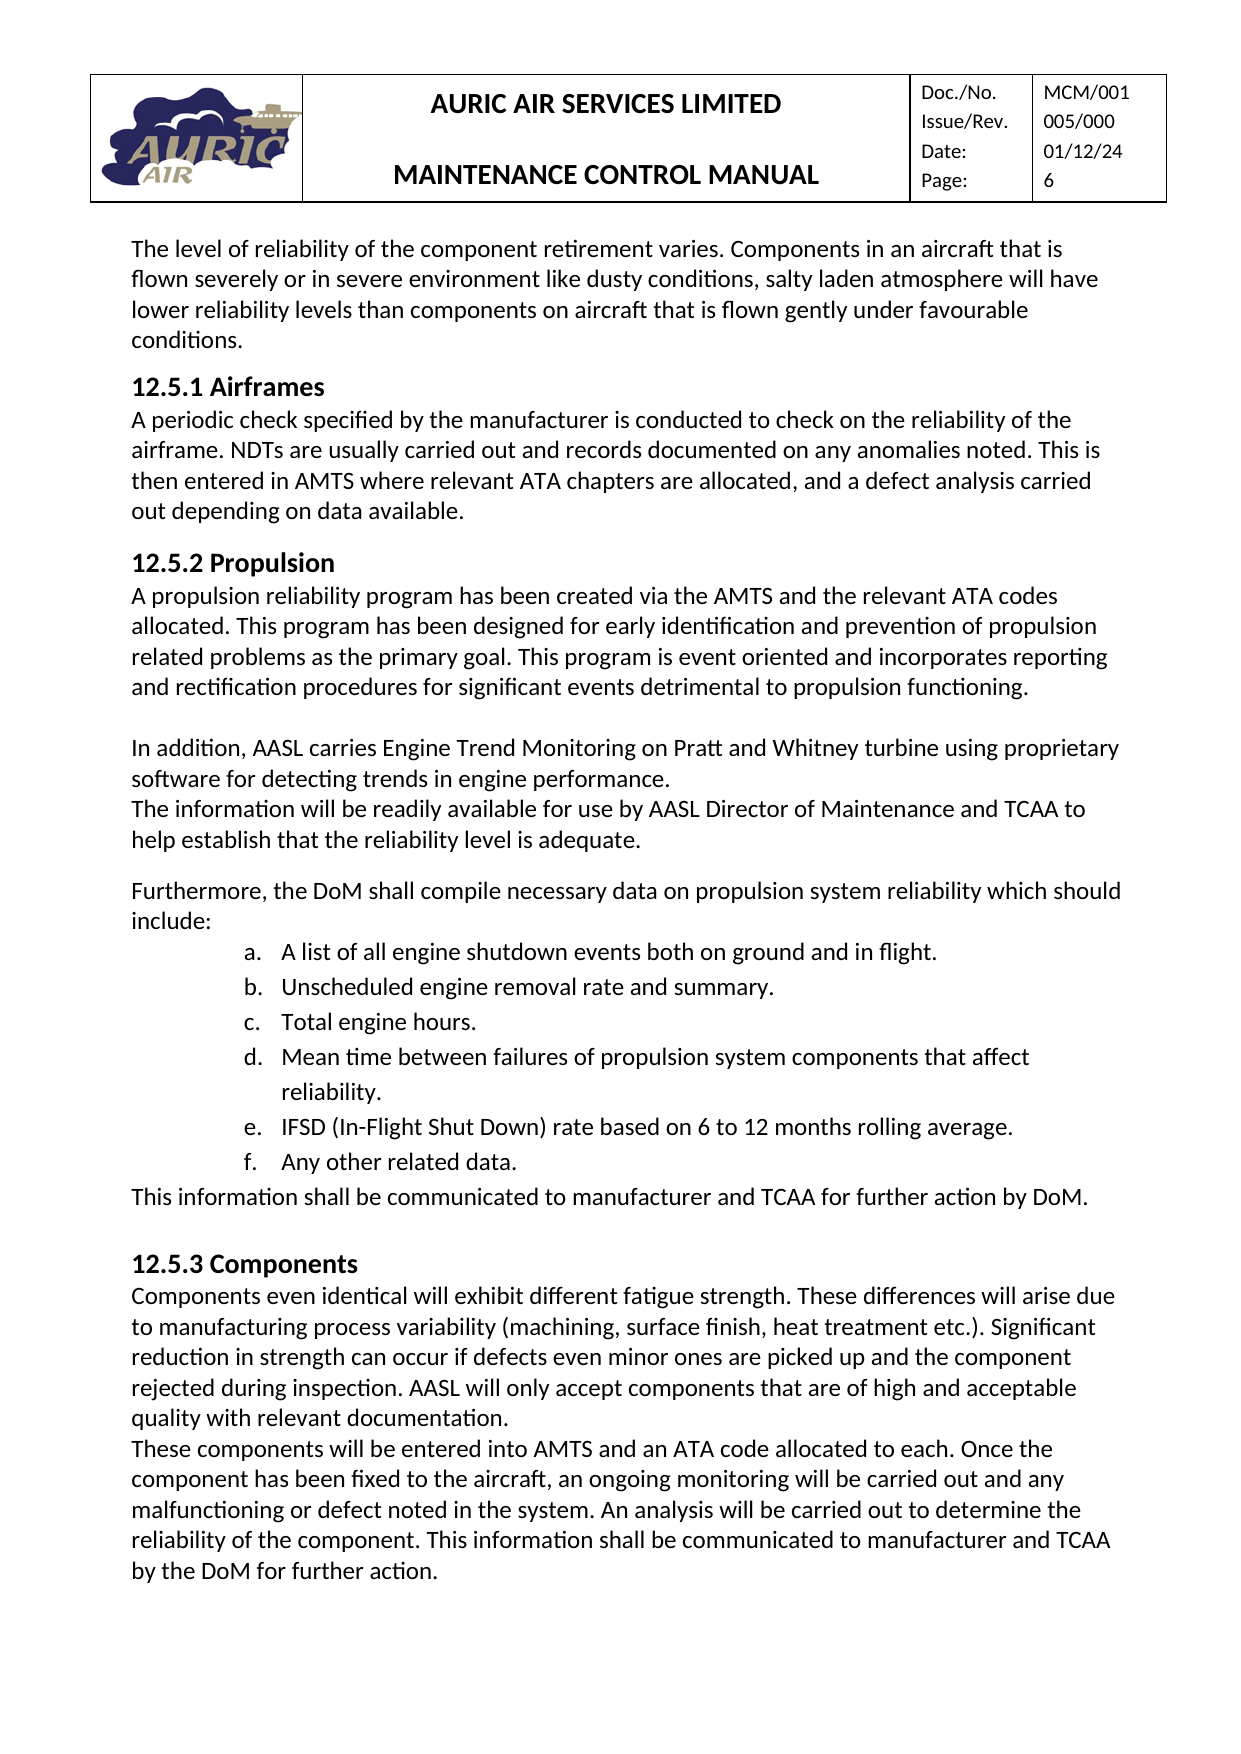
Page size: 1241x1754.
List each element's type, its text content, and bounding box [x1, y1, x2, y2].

picture [99, 86, 302, 186]
text In addition, AASL carries Engine Trend Monitoring on Pratt and Whitney turbine using proprietary software for detecting trends in engine performance. [131, 732, 1125, 793]
text These components will be entered into AMTS and an ATA code allocated to each. Once the component has been fixed to the aircraft, an ongoing monitoring will be carried out and any malfunctioning or defect noted in the system. An analysis will be carried out to determine the reliability of the component. This information shall be communicated to manufacturer and TCAA by the DoM for further action. [131, 1433, 1125, 1586]
list Any other related data. [244, 1146, 1125, 1176]
subtitle Propulsion [131, 545, 1125, 580]
text A propulsion reliability program has been created via the AMTS and the relevant ATA codes allocated. This program has been designed for early identification and prevention of propulsion related problems as the primary goal. This program is event oriented and incorporates reporting and rectification procedures for significant events detrimental to propulsion functioning. [131, 580, 1125, 702]
list A list of all engine shutdown events both on ground and in flight. [244, 936, 1125, 966]
list Mean time between failures of propulsion system components that affect reliability. [244, 1041, 1125, 1106]
subtitle Airframes [131, 369, 1125, 404]
text Furthermore, the DoM shall compile necessary data on propulsion system reliability which should include: [131, 875, 1125, 936]
subtitle Components [131, 1246, 1125, 1280]
list Unscheduled engine removal rate and summary. [244, 971, 1125, 1001]
text A periodic check specified by the manufacturer is conducted to check on the reliability of the airframe. NDTs are usually carried out and records documented on any anomalies noted. This is then entered in AMTS where relevant ATA chapters are allocated, and a defect analysis carried out depending on data available. [131, 404, 1125, 526]
text The level of reliability of the component retirement varies. Components in an aircraft that is flown severely or in severe environment like dusty conditions, salty laden atmosphere will have lower reliability levels than components on aircraft that is flown gently under favourable conditions. [131, 233, 1125, 355]
list Total engine hours. [244, 1006, 1125, 1036]
text This information shall be communicated to manufacturer and TCAA for further action by DoM. [131, 1181, 1125, 1211]
text The information will be readily available for use by AASL Director of Maintenance and TCAA to help establish that the reliability level is adequate. [131, 793, 1125, 854]
list IFSD (In-Flight Shut Down) rate based on 6 to 12 months rolling average. [244, 1111, 1125, 1141]
text Components even identical will exhibit different fatigue strength. These differences will arise due to manufacturing process variability (machining, surface finish, heat treatment etc.). Significant reduction in strength can occur if defects even minor ones are picked up and the component rejected during inspection. AASL will only accept components that are of high and acceptable quality with relevant documentation. [131, 1280, 1125, 1433]
